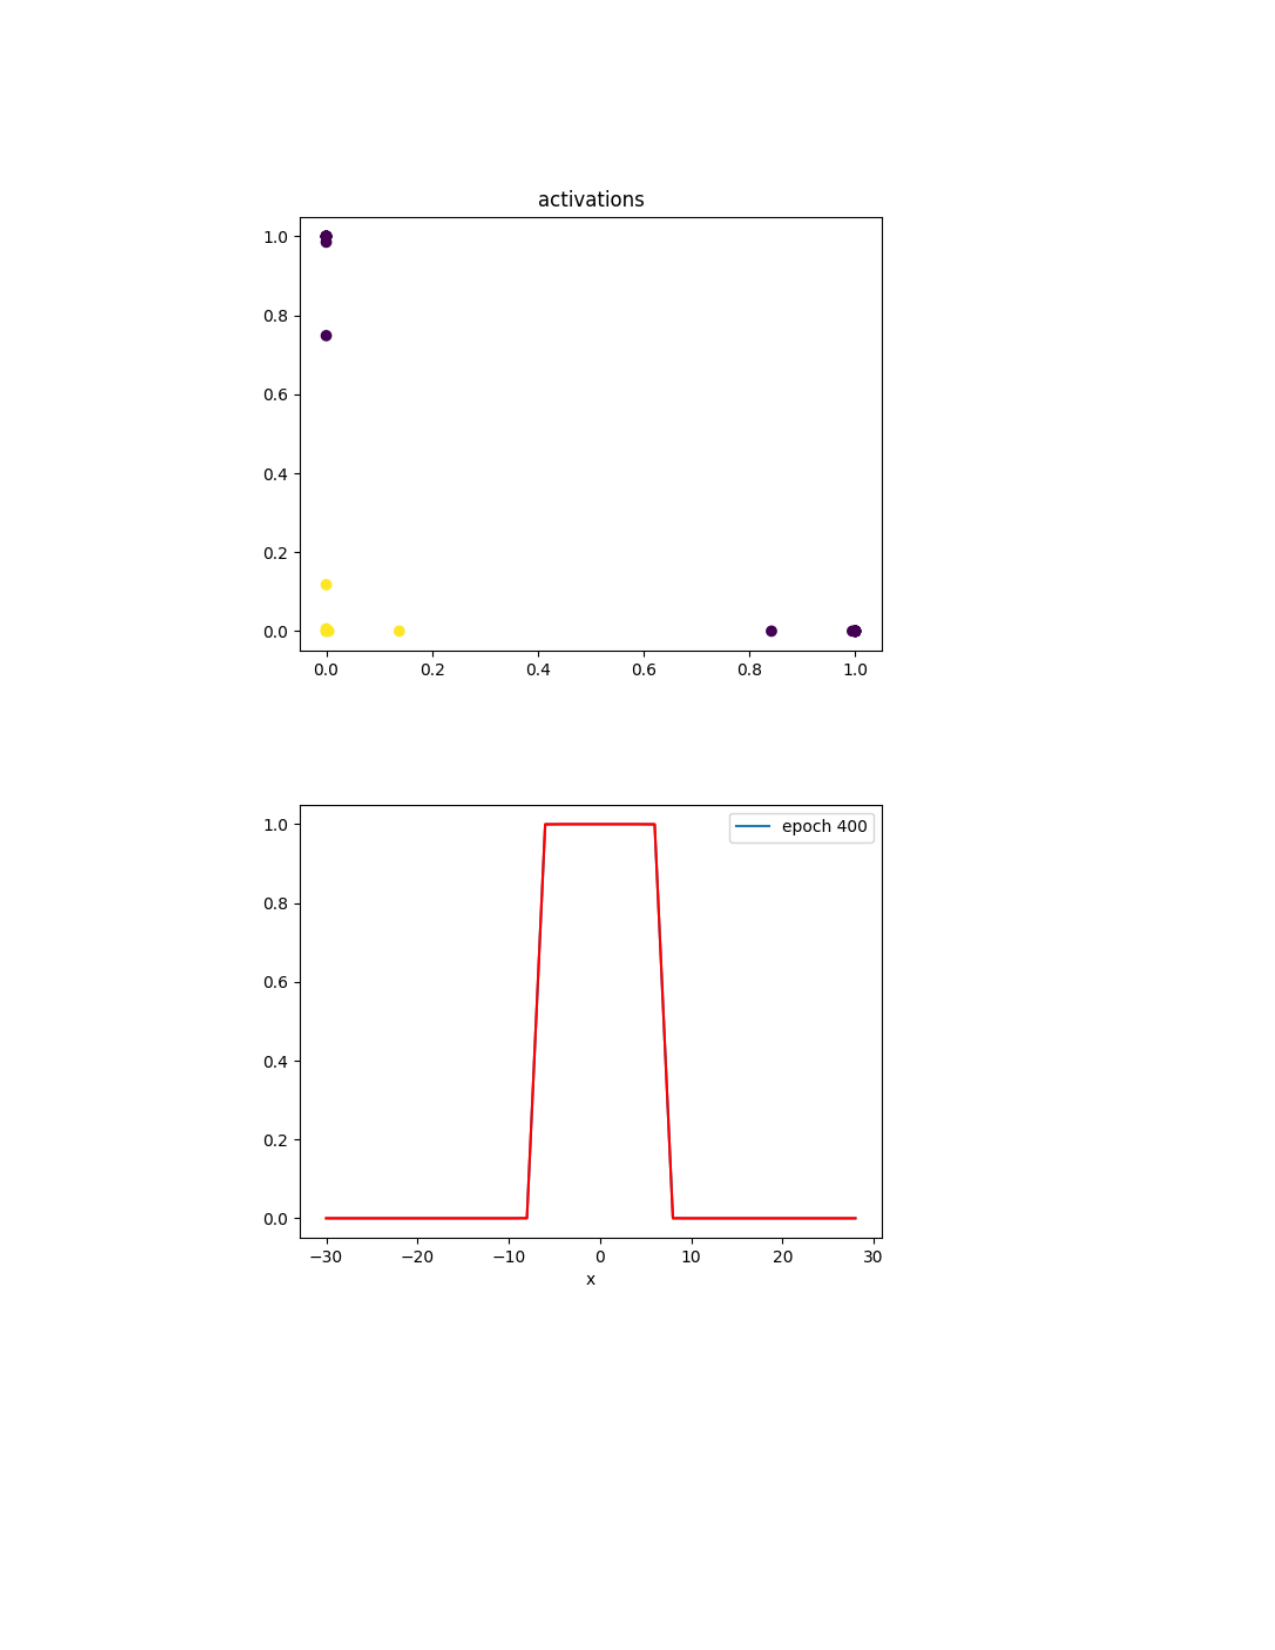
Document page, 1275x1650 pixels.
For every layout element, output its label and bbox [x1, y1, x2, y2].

picture [206, 737, 957, 1300]
picture [206, 150, 957, 713]
